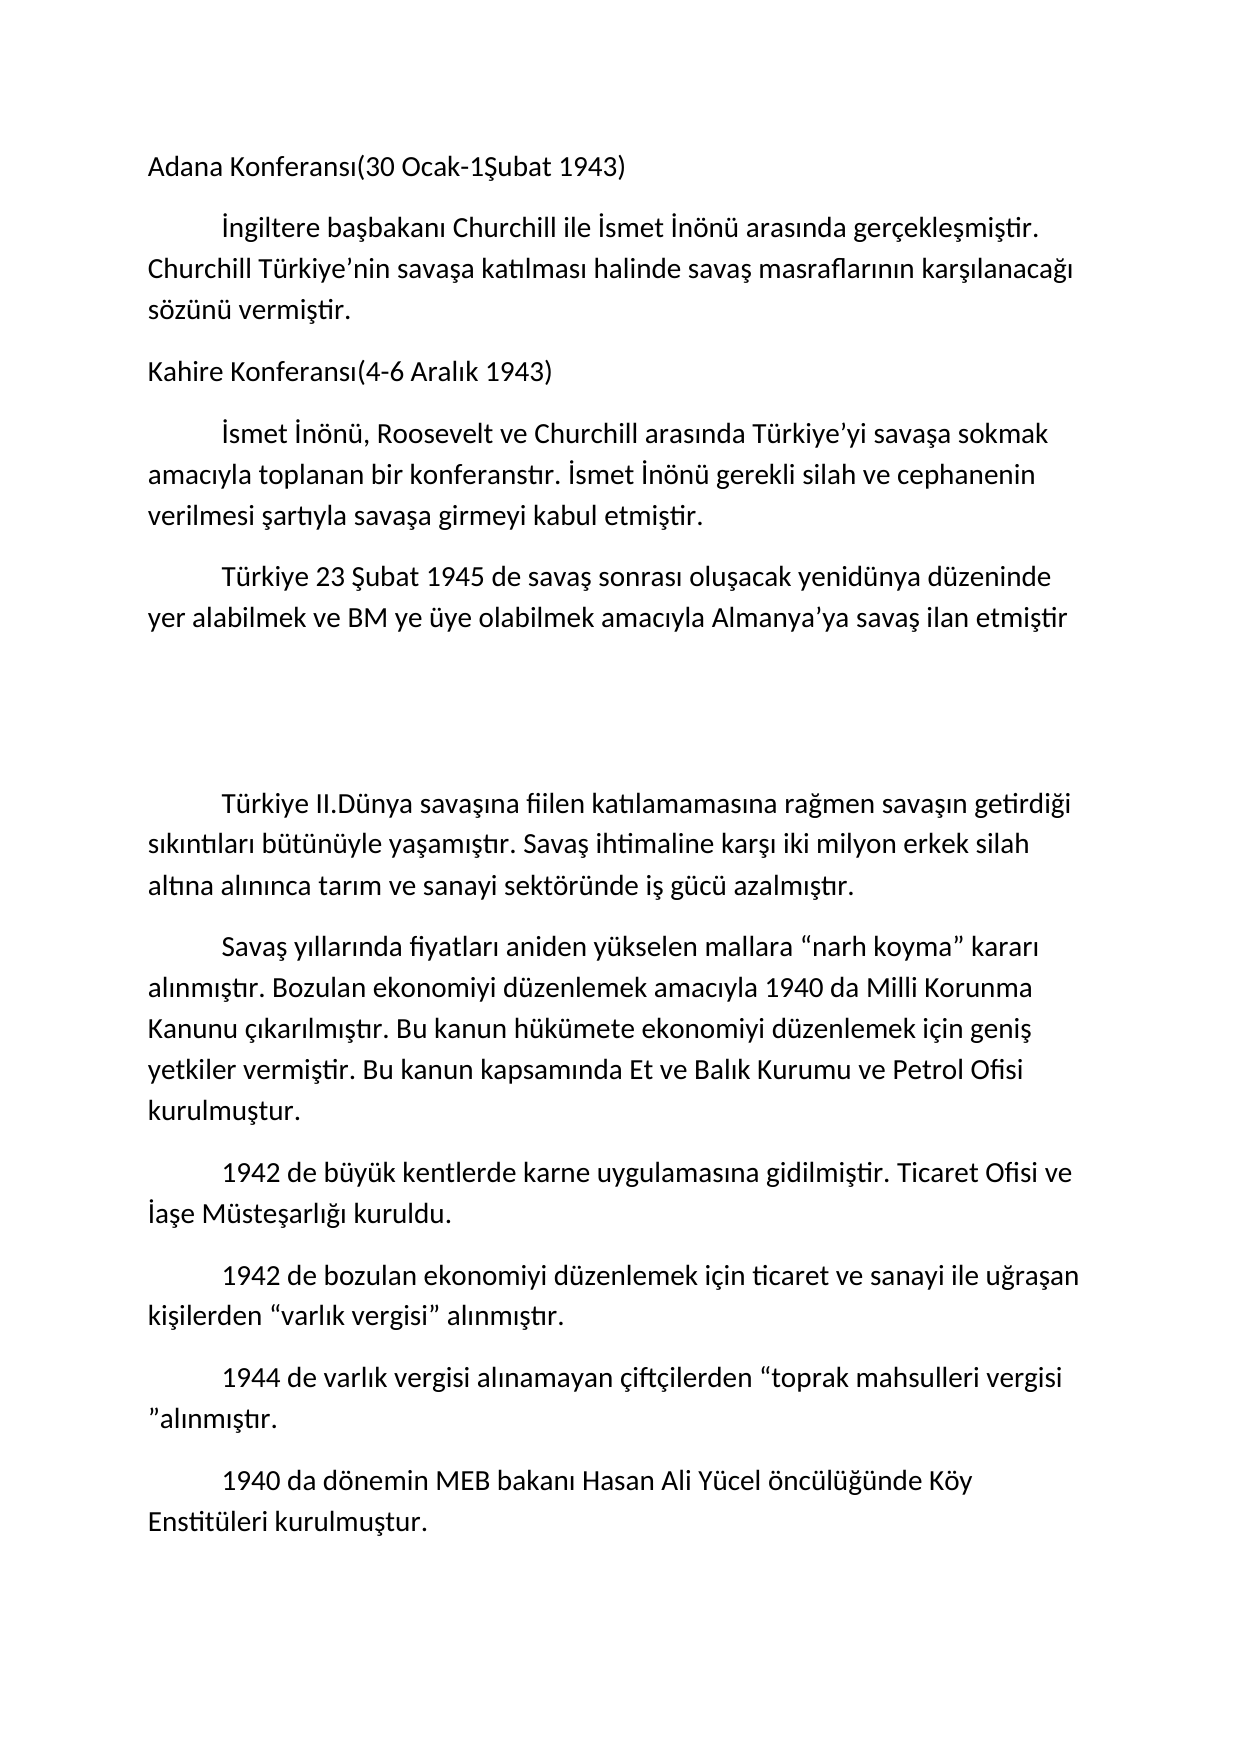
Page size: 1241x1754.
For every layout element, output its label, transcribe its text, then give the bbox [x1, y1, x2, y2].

text Adana Konferansı(30 Ocak-1Şubat 1943) [148, 148, 1093, 183]
text Savaş yıllarında fiyatları aniden yükselen mallara “narh koyma” kararı alınmıştır. Bozulan ekonomiyi düzenlemek amacıyla 1940 da Milli Korunma Kanunu çıkarılmıştır. Bu kanun hükümete ekonomiyi düzenlemek için geniş yetkiler vermiştir. Bu kanun kapsamında Et ve Balık Kurumu ve Petrol Ofisi kurulmuştur. [148, 928, 1093, 1128]
text Türkiye II.Dünya savaşına fiilen katılamamasına rağmen savaşın getirdiği sıkıntıları bütünüyle yaşamıştır. Savaş ihtimaline karşı iki milyon erkek silah altına alınınca tarım ve sanayi sektöründe iş gücü azalmıştır. [148, 785, 1093, 902]
text Kahire Konferansı(4-6 Aralık 1943) [148, 353, 1093, 389]
text 1940 da dönemin MEB bakanı Hasan Ali Yücel öncülüğünde Köy Enstitüleri kurulmuştur. [148, 1462, 1093, 1538]
text 1944 de varlık vergisi alınamayan çiftçilerden “toprak mahsulleri vergisi ”alınmıştır. [148, 1359, 1093, 1436]
text İsmet İnönü, Roosevelt ve Churchill arasında Türkiye’yi savaşa sokmak amacıyla toplanan bir konferanstır. İsmet İnönü gerekli silah ve cephanenin verilmesi şartıyla savaşa girmeyi kabul etmiştir. [148, 415, 1093, 532]
text 1942 de büyük kentlerde karne uygulamasına gidilmiştir. Ticaret Ofisi ve İaşe Müsteşarlığı kuruldu. [148, 1154, 1093, 1230]
text 1942 de bozulan ekonomiyi düzenlemek için ticaret ve sanayi ile uğraşan kişilerden “varlık vergisi” alınmıştır. [148, 1257, 1093, 1333]
text İngiltere başbakanı Churchill ile İsmet İnönü arasında gerçekleşmiştir. Churchill Türkiye’nin savaşa katılması halinde savaş masraflarının karşılanacağı sözünü vermiştir. [148, 209, 1093, 327]
text Türkiye 23 Şubat 1945 de savaş sonrası oluşacak yenidünya düzeninde yer alabilmek ve BM ye üye olabilmek amacıyla Almanya’ya savaş ilan etmiştir [148, 558, 1093, 635]
